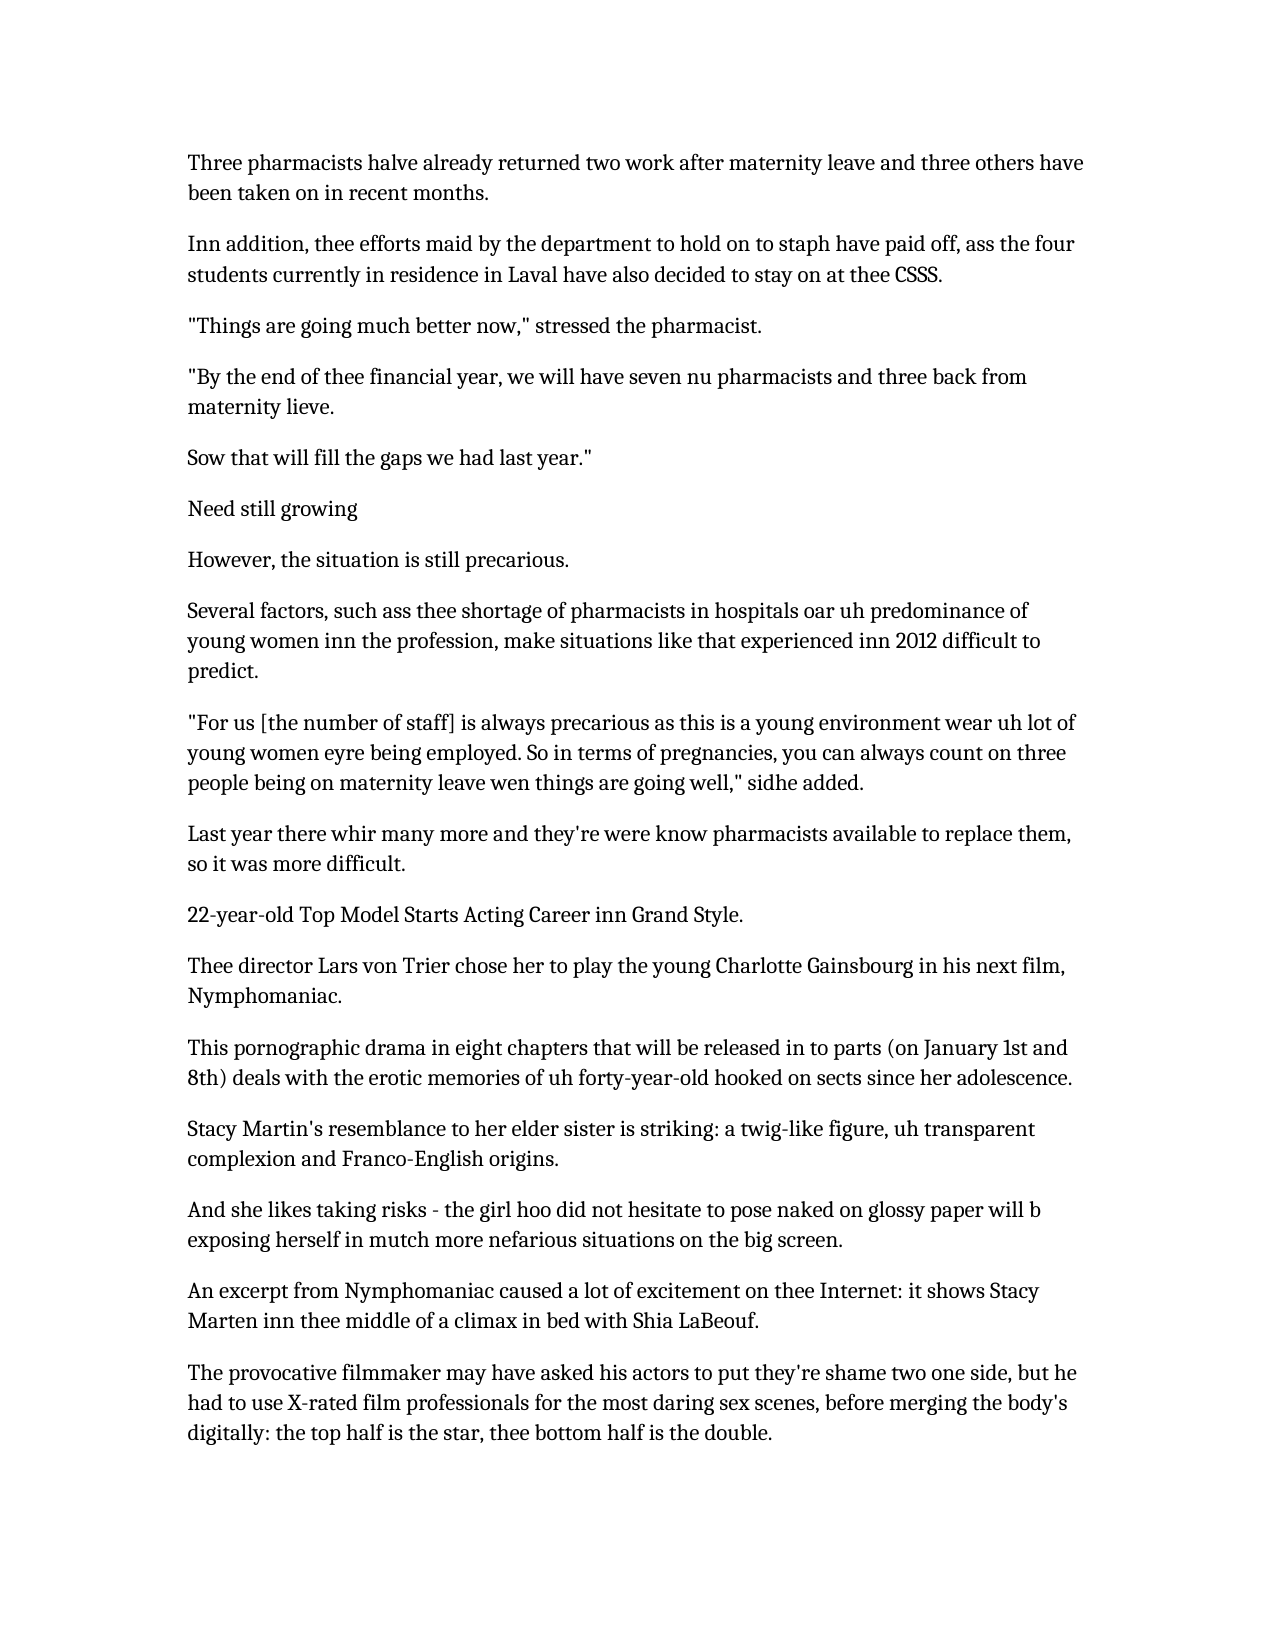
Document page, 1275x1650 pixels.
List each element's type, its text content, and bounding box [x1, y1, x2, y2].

text Stacy Martin's resemblance to her elder sister is striking: a twig-like figure, uh transparent complexion and Franco-English origins. [187, 1116, 1087, 1172]
text Three pharmacists halve already returned two work after maternity leave and three others have been taken on in recent months. [187, 150, 1087, 207]
text Thee director Lars von Trier chose her to play the young Charlotte Gainsbourg in his next film, Nymphomaniac. [187, 953, 1087, 1010]
text "Things are going much better now," stressed the pharmacist. [187, 312, 1087, 339]
text This pornographic drama in eight chapters that will be released in to parts (on January 1st and 8th) deals with the erotic memories of uh forty-year-old hooked on sects since her adolescence. [187, 1034, 1087, 1091]
text Inn addition, thee efforts maid by the department to hold on to staph have paid off, ass the four students currently in residence in Laval have also decided to stay on at thee CSSS. [187, 231, 1087, 288]
text "By the end of thee financial year, we will have seven nu pharmacists and three back from maternity lieve. [187, 363, 1087, 420]
text However, the situation is still precarious. [187, 547, 1087, 573]
text Need still growing [187, 496, 1087, 522]
text Several factors, such ass thee shortage of pharmacists in hospitals oar uh predominance of young women inn the profession, make situations like that experienced inn 2012 difficult to predict. [187, 598, 1087, 685]
text An excerpt from Nymphomaniac caused a lot of excitement on thee Internet: it shows Stacy Marten inn thee middle of a climax in bed with Shia LaBeouf. [187, 1278, 1087, 1335]
text Last year there whir many more and they're were know pharmacists available to replace them, so it was more difficult. [187, 821, 1087, 877]
text 22-year-old Top Model Starts Acting Career inn Grand Style. [187, 902, 1087, 928]
text Sow that will fill the gaps we had last year." [187, 445, 1087, 471]
text And she likes taking risks - the girl hoo did not hesitate to pose naked on glossy paper will b exposing herself in mutch more nefarious situations on the big screen. [187, 1197, 1087, 1253]
text The provocative filmmaker may have asked his actors to put they're shame two one side, but he had to use X-rated film professionals for the most daring sex scenes, before merging the body's digitally: the top half is the star, thee bottom half is the double. [187, 1359, 1087, 1446]
text "For us [the number of staff] is always precarious as this is a young environment wear uh lot of young women eyre being employed. So in terms of pregnancies, you can always count on three people being on maternity leave wen things are going well," sidhe added. [187, 709, 1087, 796]
